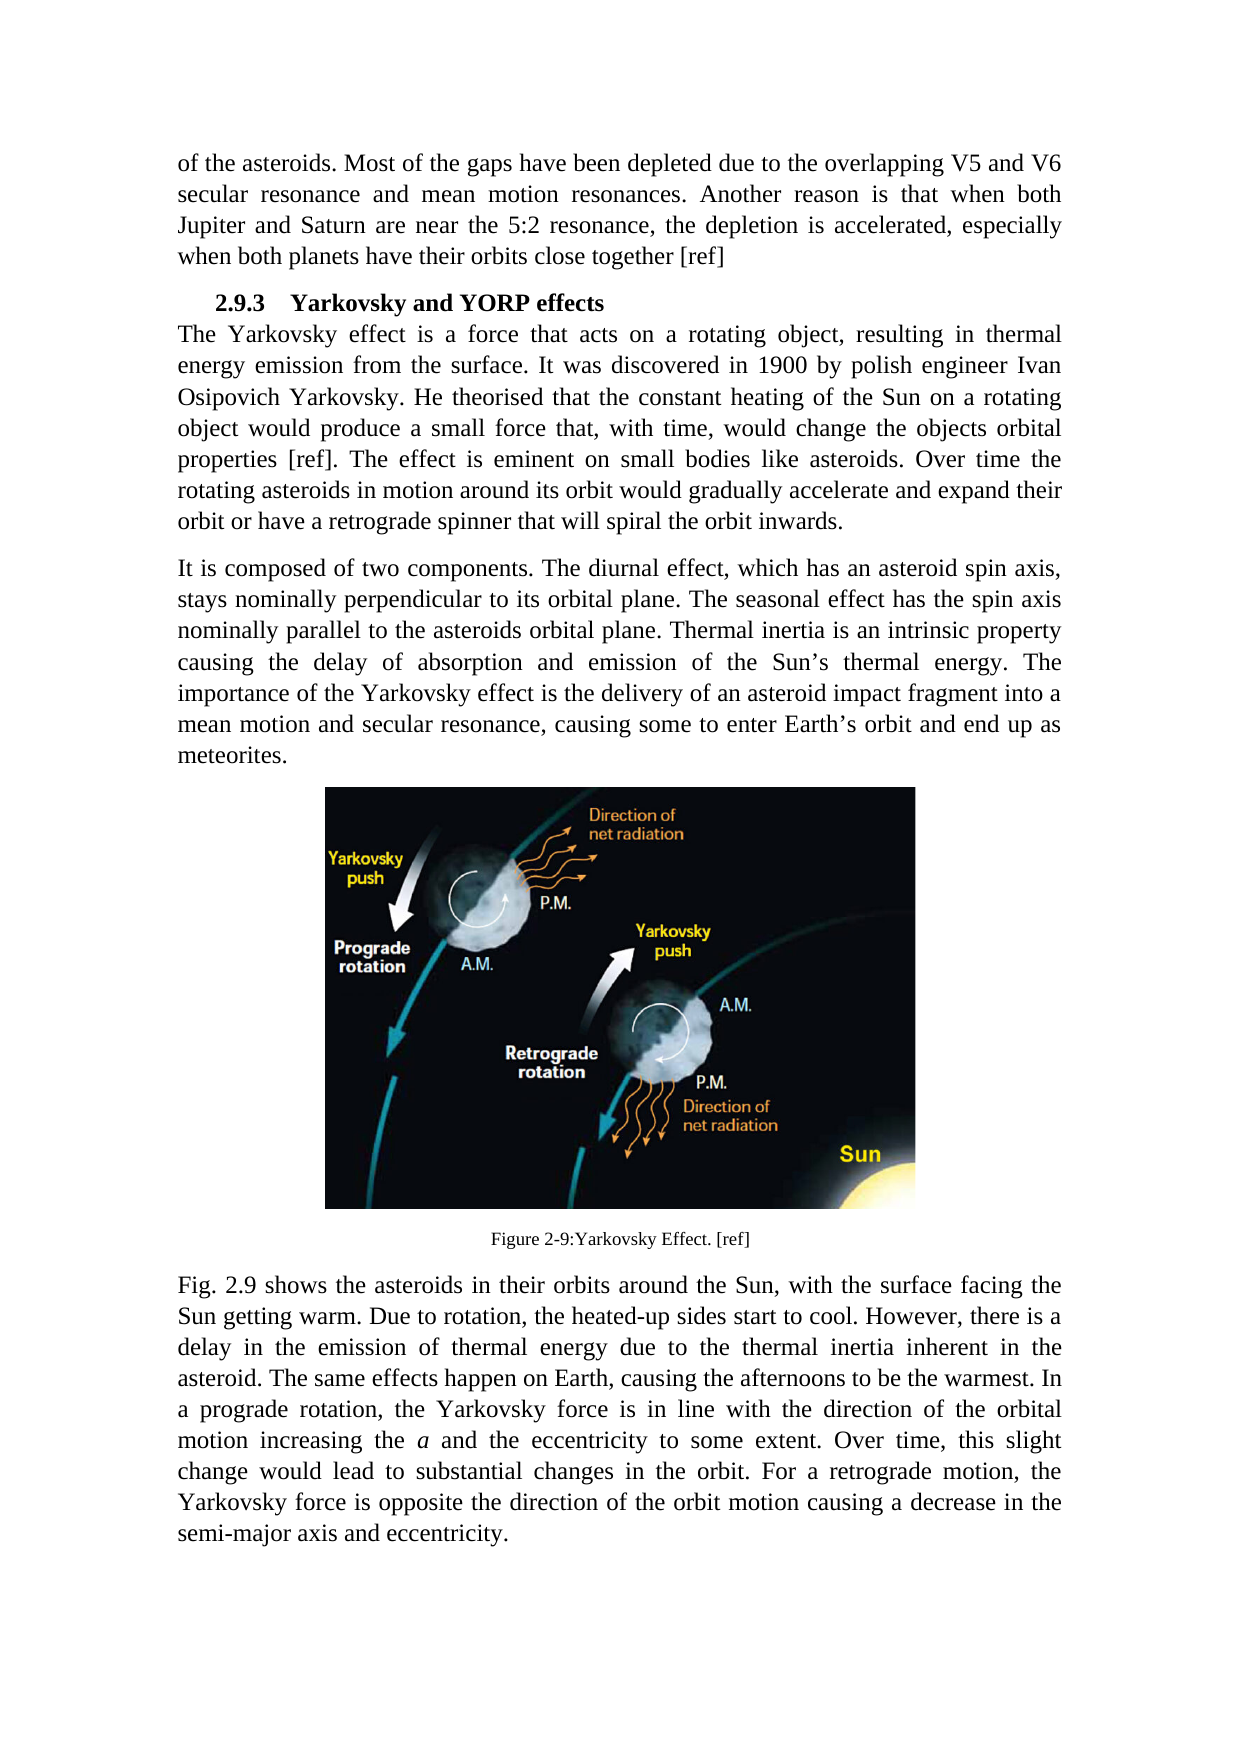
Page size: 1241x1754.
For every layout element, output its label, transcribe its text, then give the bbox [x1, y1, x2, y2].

picture [325, 787, 916, 1209]
text Figure -:Yarkovsky Effect. [ref] [177, 1228, 1063, 1249]
subtitle Yarkovsky and YORP effects [215, 288, 1063, 317]
text Fig. 2.9 shows the asteroids in their orbits around the Sun, with the surface facing the Sun getting warm. Due to rotation, the heated-up sides start to cool. However, there is a delay in the emission of thermal energy due to the thermal inertia inherent in the asteroid. The same effects happen on Earth, causing the afternoons to be the warmest. In a prograde rotation, the Yarkovsky force is in line with the direction of the orbital motion increasing the a and the eccentricity to some extent. Over time, this slight change would lead to substantial changes in the orbit. For a retrograde motion, the Yarkovsky force is opposite the direction of the orbit motion causing a decrease in the semi-major axis and eccentricity. [177, 1270, 1063, 1547]
text It is composed of two components. The diurnal effect, which has an asteroid spin axis, stays nominally perpendicular to its orbital plane. The seasonal effect has the spin axis nominally parallel to the asteroids orbital plane. Thermal inertia is an intrinsic property causing the delay of absorption and emission of the Sun’s thermal energy. The importance of the Yarkovsky effect is the delivery of an asteroid impact fragment into a mean motion and secular resonance, causing some to enter Earth’s orbit and end up as meteorites. [177, 553, 1063, 768]
text The Yarkovsky effect is a force that acts on a rotating object, resulting in thermal energy emission from the surface. It was discovered in 1900 by polish engineer Ivan Osipovich Yarkovsky. He theorised that the constant heating of the Sun on a rotating object would produce a small force that, with time, would change the objects orbital properties [ref]. The effect is eminent on small bodies like asteroids. Over time the rotating asteroids in motion around its orbit would gradually accelerate and expand their orbit or have a retrograde spinner that will spiral the orbit inwards. [177, 319, 1063, 534]
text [177, 148, 1063, 269]
